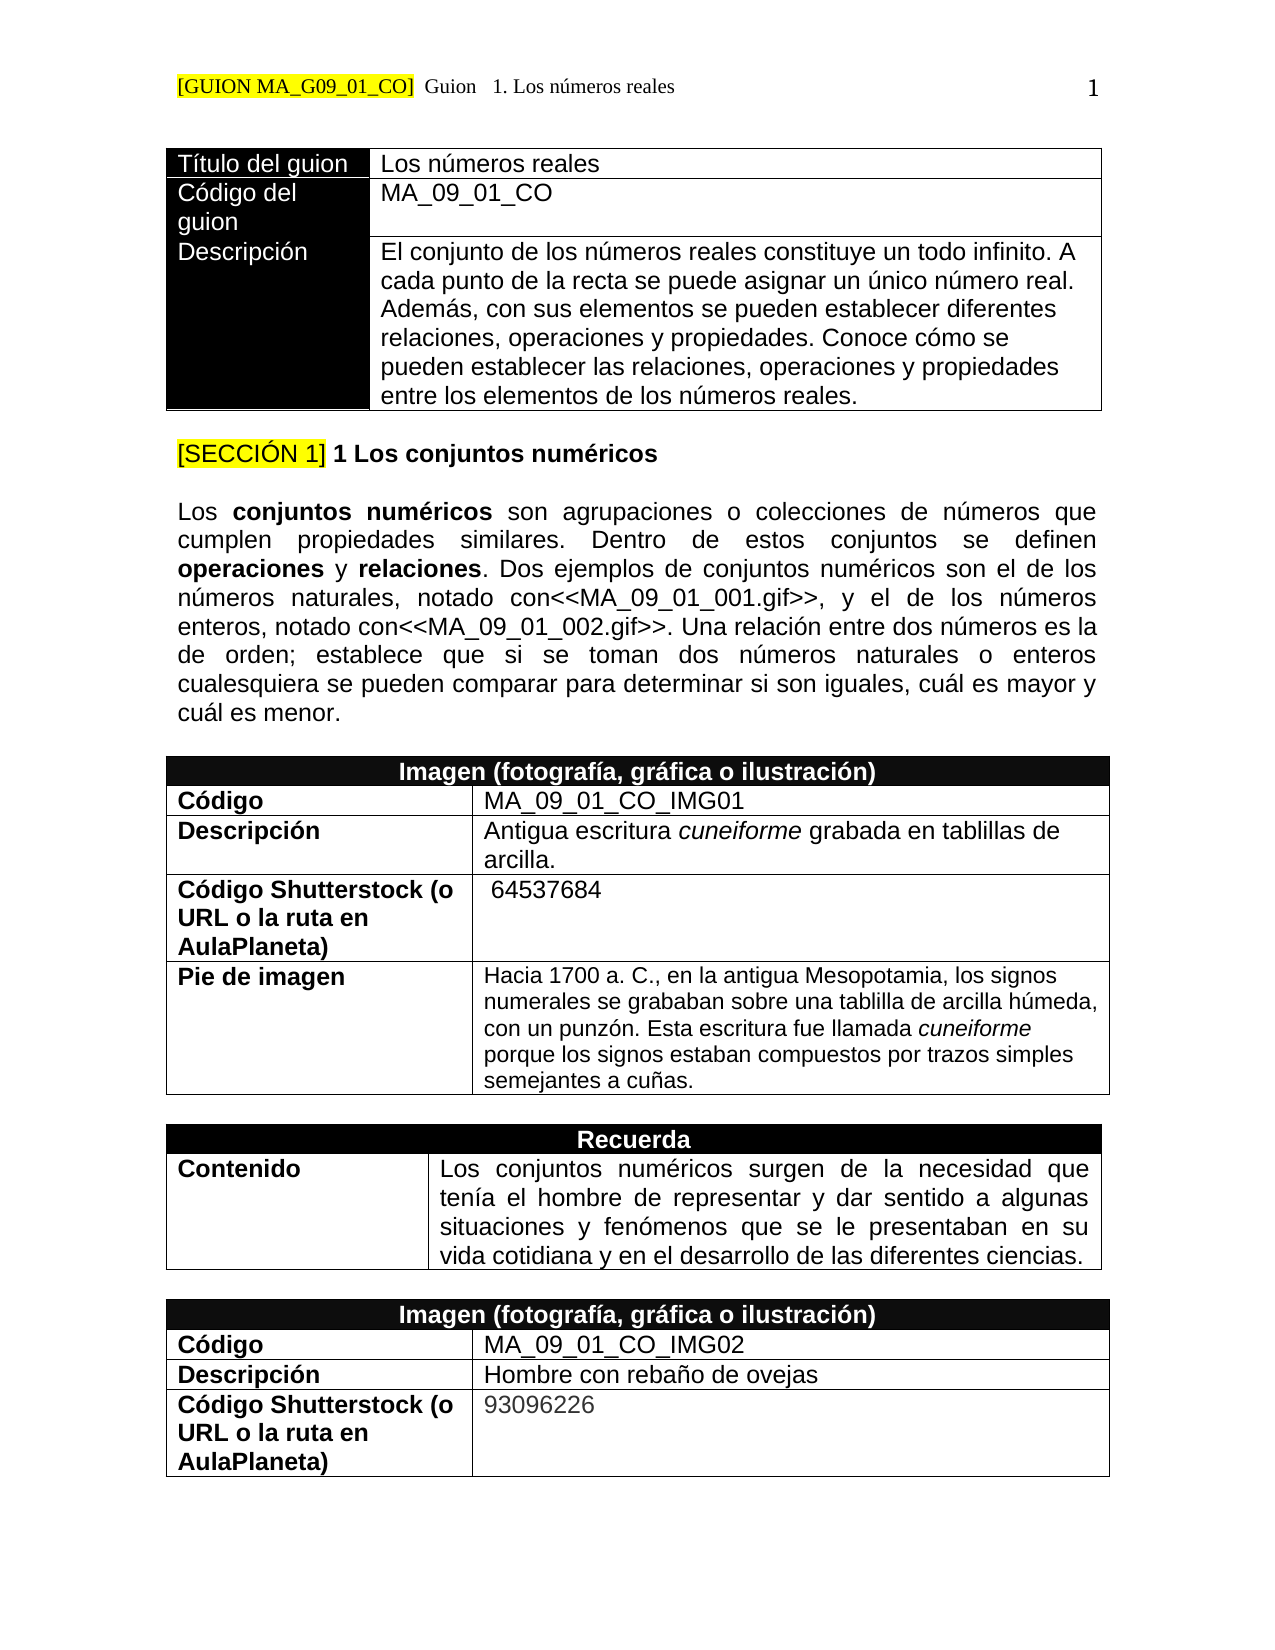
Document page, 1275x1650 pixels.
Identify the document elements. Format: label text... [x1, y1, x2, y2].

text Los conjuntos numéricos son agrupaciones o colecciones de números que cumplen propiedades similares. Dentro de estos conjuntos se definen operaciones y relaciones. Dos ejemplos de conjuntos numéricos son el de los números naturales, notado con<<MA_09_01_001.gif>>, y el de los números enteros, notado con<<MA_09_01_002.gif>>. Una relación entre dos números es la de orden; establece que si se toman dos números naturales o enteros cualesquiera se pueden comparar para determinar si son iguales, cuál es mayor y cuál es menor. [177, 497, 1098, 727]
table_cell MA_09_01_CO_IMG01 [473, 786, 1109, 815]
text [SECCIÓN 1] 1 Los conjuntos numéricos [326, 439, 1098, 468]
table_cell Contenido [167, 1154, 428, 1269]
table_cell 93096226 [473, 1390, 1109, 1476]
table_header Los números reales [370, 149, 1101, 177]
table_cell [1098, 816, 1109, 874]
table_header Título del guion [167, 149, 369, 177]
table_cell MA_09_01_CO_IMG02 [473, 1330, 1109, 1359]
table_cell Pie de imagen [167, 962, 472, 1094]
table_cell Código Shutterstock (o URL o la ruta en AulaPlaneta) [167, 875, 472, 961]
table_cell Código del guion [167, 179, 369, 236]
table_header Recuerda [167, 1125, 1101, 1153]
table_cell Los conjuntos numéricos surgen de la necesidad que tenía el hombre de representar y dar sentido a algunas situaciones y fenómenos que se le presentaban en su vida cotidiana y en el desarrollo de las diferentes ciencias. [429, 1154, 1101, 1269]
table_cell MA_09_01_CO [370, 179, 1101, 236]
table_cell Hombre con rebaño de ovejas [473, 1360, 1109, 1388]
table_cell El conjunto de los números reales constituye un todo infinito. A cada punto de la recta se puede asignar un único número real. Además, con sus elementos se pueden establecer diferentes relaciones, operaciones y propiedades. Conoce cómo se pueden establecer las relaciones, operaciones y propiedades entre los elementos de los números reales. [370, 237, 1101, 409]
table_cell Descripción [167, 1360, 472, 1388]
table_cell Código Shutterstock (o URL o la ruta en AulaPlaneta) [167, 1390, 472, 1476]
table_header Imagen (fotografía, gráfica o ilustración) [167, 1300, 1109, 1329]
table_cell Descripción [167, 237, 369, 409]
table_cell Descripción [167, 816, 472, 874]
table_header Imagen (fotografía, gráfica o ilustración) [167, 757, 1109, 785]
table_cell 64537684 [473, 875, 1109, 961]
table_cell Código [167, 1330, 472, 1359]
table_cell Código [167, 786, 472, 815]
table_cell Hacia 1700 a. C., en la antigua Mesopotamia, los signos numerales se grababan sobre una tablilla de arcilla húmeda, con un punzón. Esta escritura fue llamada cuneiforme porque los signos estaban compuestos por trazos simples semejantes a cuñas. [473, 962, 1109, 1094]
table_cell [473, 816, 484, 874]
